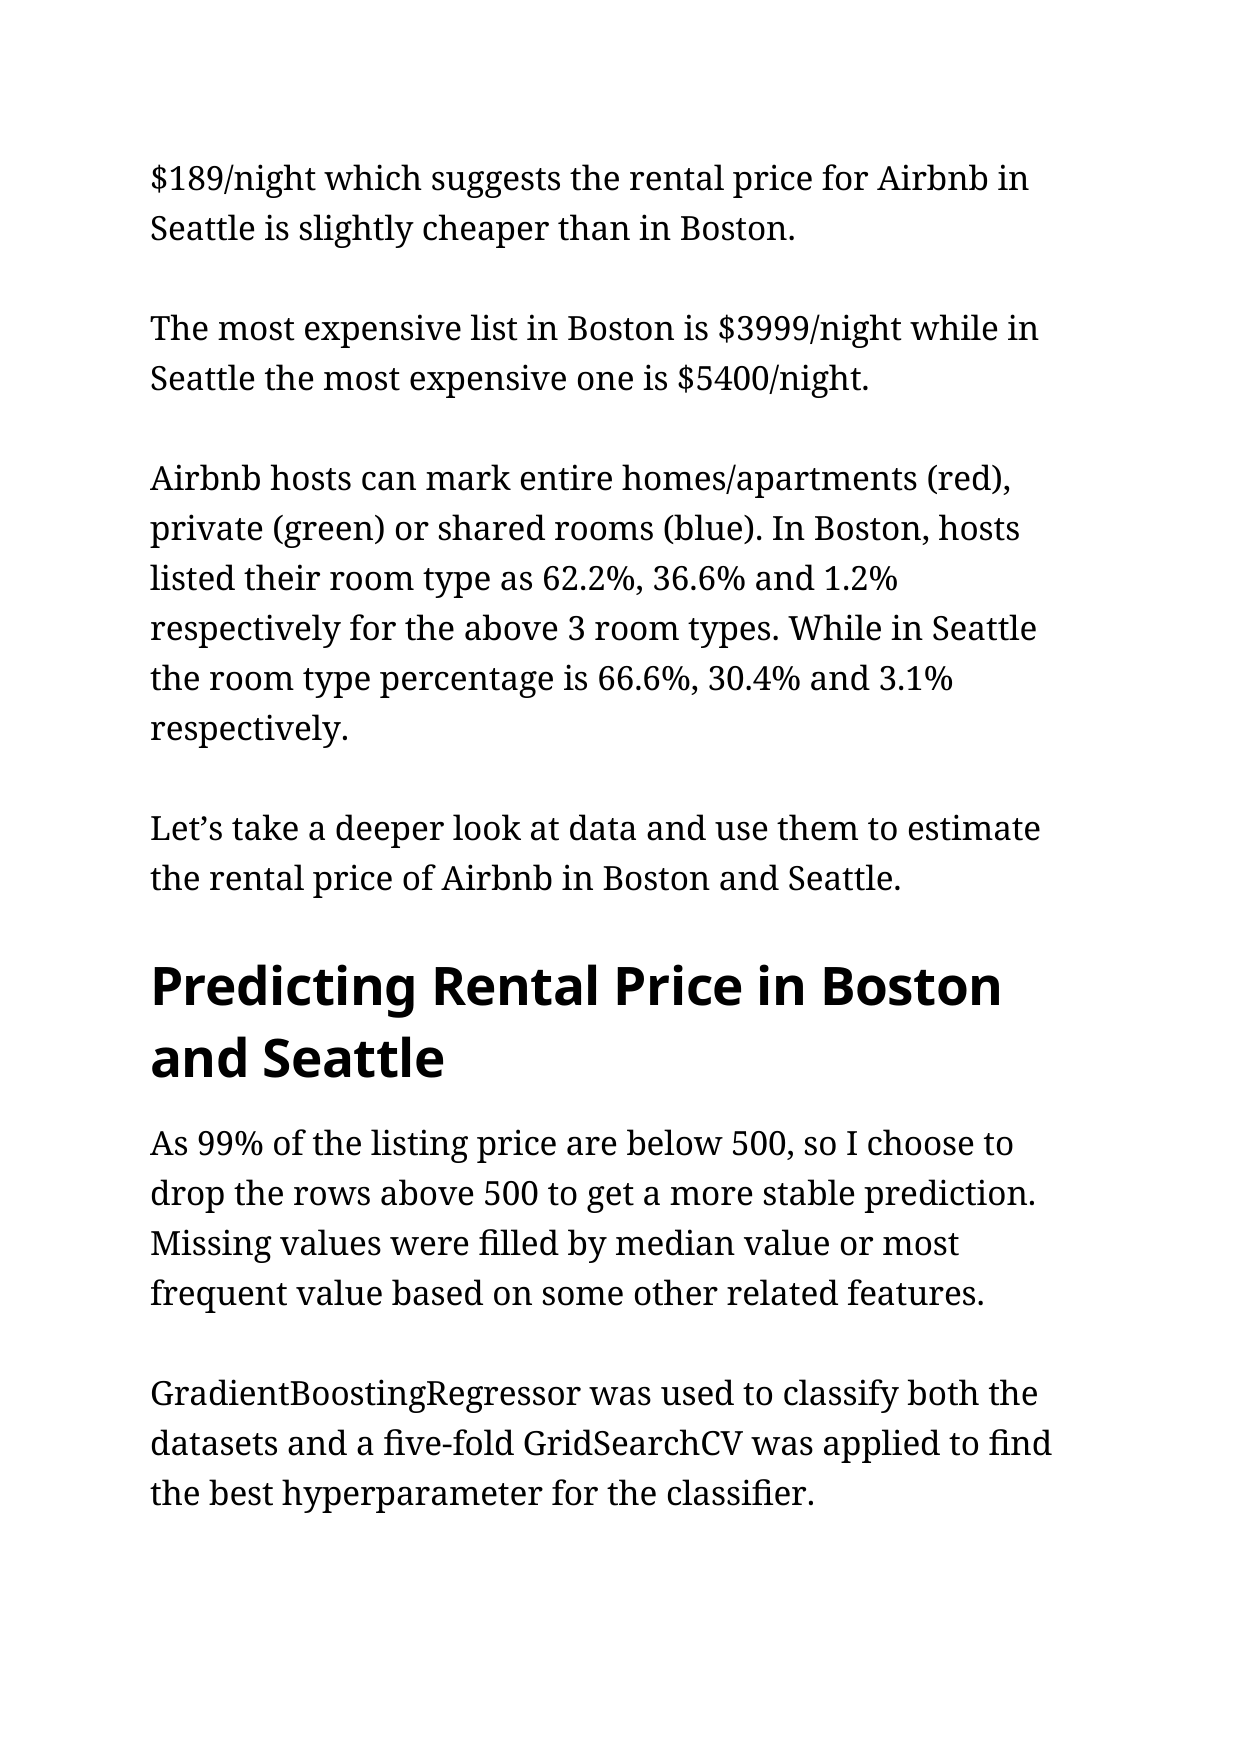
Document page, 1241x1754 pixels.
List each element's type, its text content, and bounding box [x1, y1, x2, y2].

text GradientBoostingRegressor was used to classify both the datasets and a five-fold GridSearchCV was applied to find the best hyperparameter for the classifier. [150, 1365, 1090, 1515]
text Let’s take a deeper look at data and use them to estimate the rental price of Airbnb in Boston and Seattle. [150, 800, 1090, 900]
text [150, 150, 1090, 250]
subtitle Predicting Rental Price in Boston and Seattle [150, 949, 1090, 1093]
text As 99% of the listing price are below 500, so I choose to drop the rows above 500 to get a more stable prediction. Missing values were filled by median value or most frequent value based on some other related features. [150, 1115, 1090, 1315]
text Airbnb hosts can mark entire homes/apartments (red), private (green) or shared rooms (blue). In Boston, hosts listed their room type as 62.2%, 36.6% and 1.2% respectively for the above 3 room types. While in Seattle the room type percentage is 66.6%, 30.4% and 3.1% respectively. [150, 450, 1090, 750]
text The most expensive list in Boston is $3999/night while in Seattle the most expensive one is $5400/night. [150, 300, 1090, 400]
